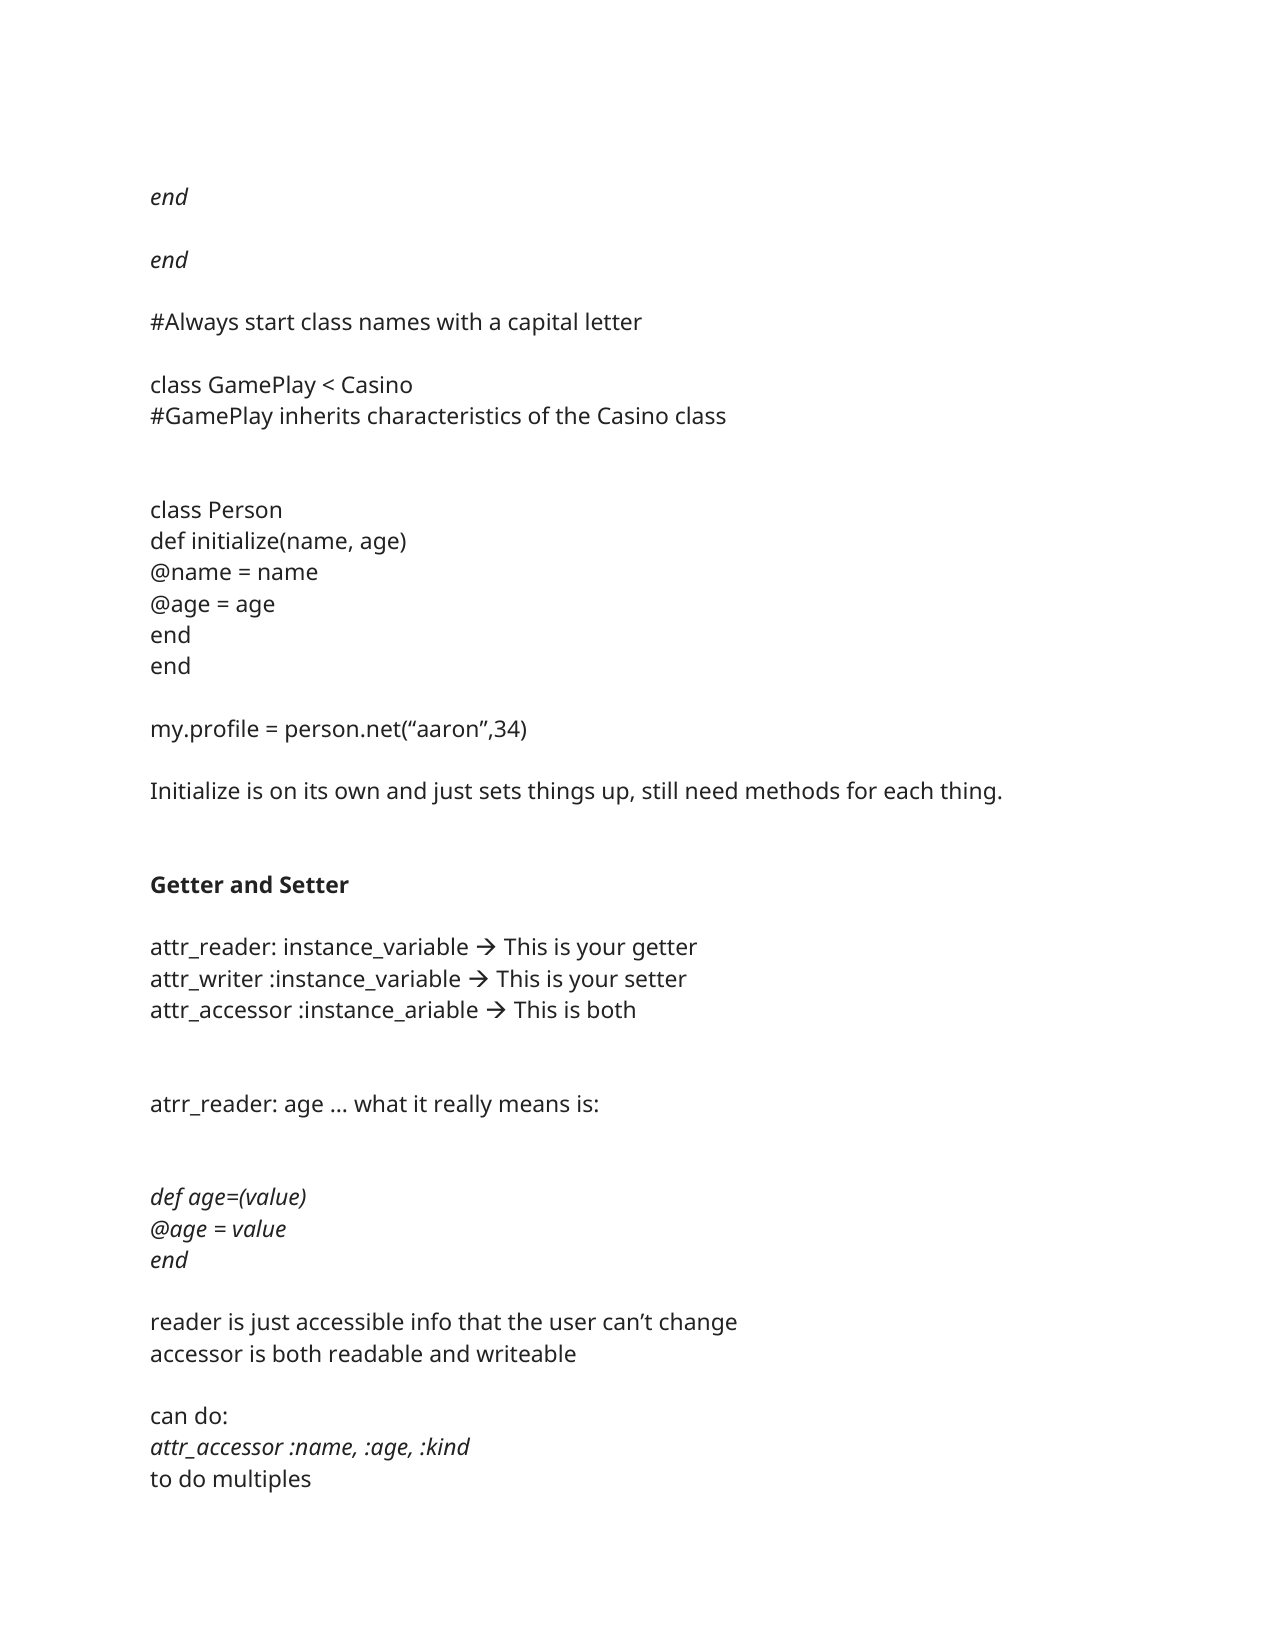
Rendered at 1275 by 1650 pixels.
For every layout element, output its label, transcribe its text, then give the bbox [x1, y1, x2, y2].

text attr_accessor :name, :age, :kind [150, 1431, 1125, 1462]
text can do: [150, 1400, 1125, 1431]
text end [150, 619, 1125, 650]
text accessor is both readable and writeable [150, 1337, 1125, 1369]
text attr_accessor :instance_ariable This is both [150, 994, 1125, 1025]
text #GamePlay inherits characteristics of the Casino class [150, 400, 1125, 431]
text Getter and Setter [150, 869, 1125, 900]
text end [150, 244, 1125, 275]
text to do multiples [150, 1462, 1125, 1494]
text class Person [150, 494, 1125, 525]
text def age=(value) [150, 1181, 1125, 1212]
text my.profile = person.net(“aaron”,34) [150, 712, 1125, 744]
text @age = value [150, 1212, 1125, 1244]
text reader is just accessible info that the user can’t change [150, 1306, 1125, 1337]
text attr_reader: instance_variable This is your getter [150, 931, 1125, 962]
text @age = age [150, 587, 1125, 619]
text #Always start class names with a capital letter [150, 306, 1125, 337]
text attr_writer :instance_variable This is your setter [150, 962, 1125, 994]
text def initialize(name, age) [150, 525, 1125, 556]
text atrr_reader: age … what it really means is: [150, 1087, 1125, 1119]
text class GamePlay < Casino [150, 369, 1125, 400]
text @name = name [150, 556, 1125, 587]
text Initialize is on its own and just sets things up, still need methods for each thing. [150, 775, 1125, 806]
text end [150, 650, 1125, 681]
text end [150, 1244, 1125, 1275]
text end [150, 181, 1125, 212]
